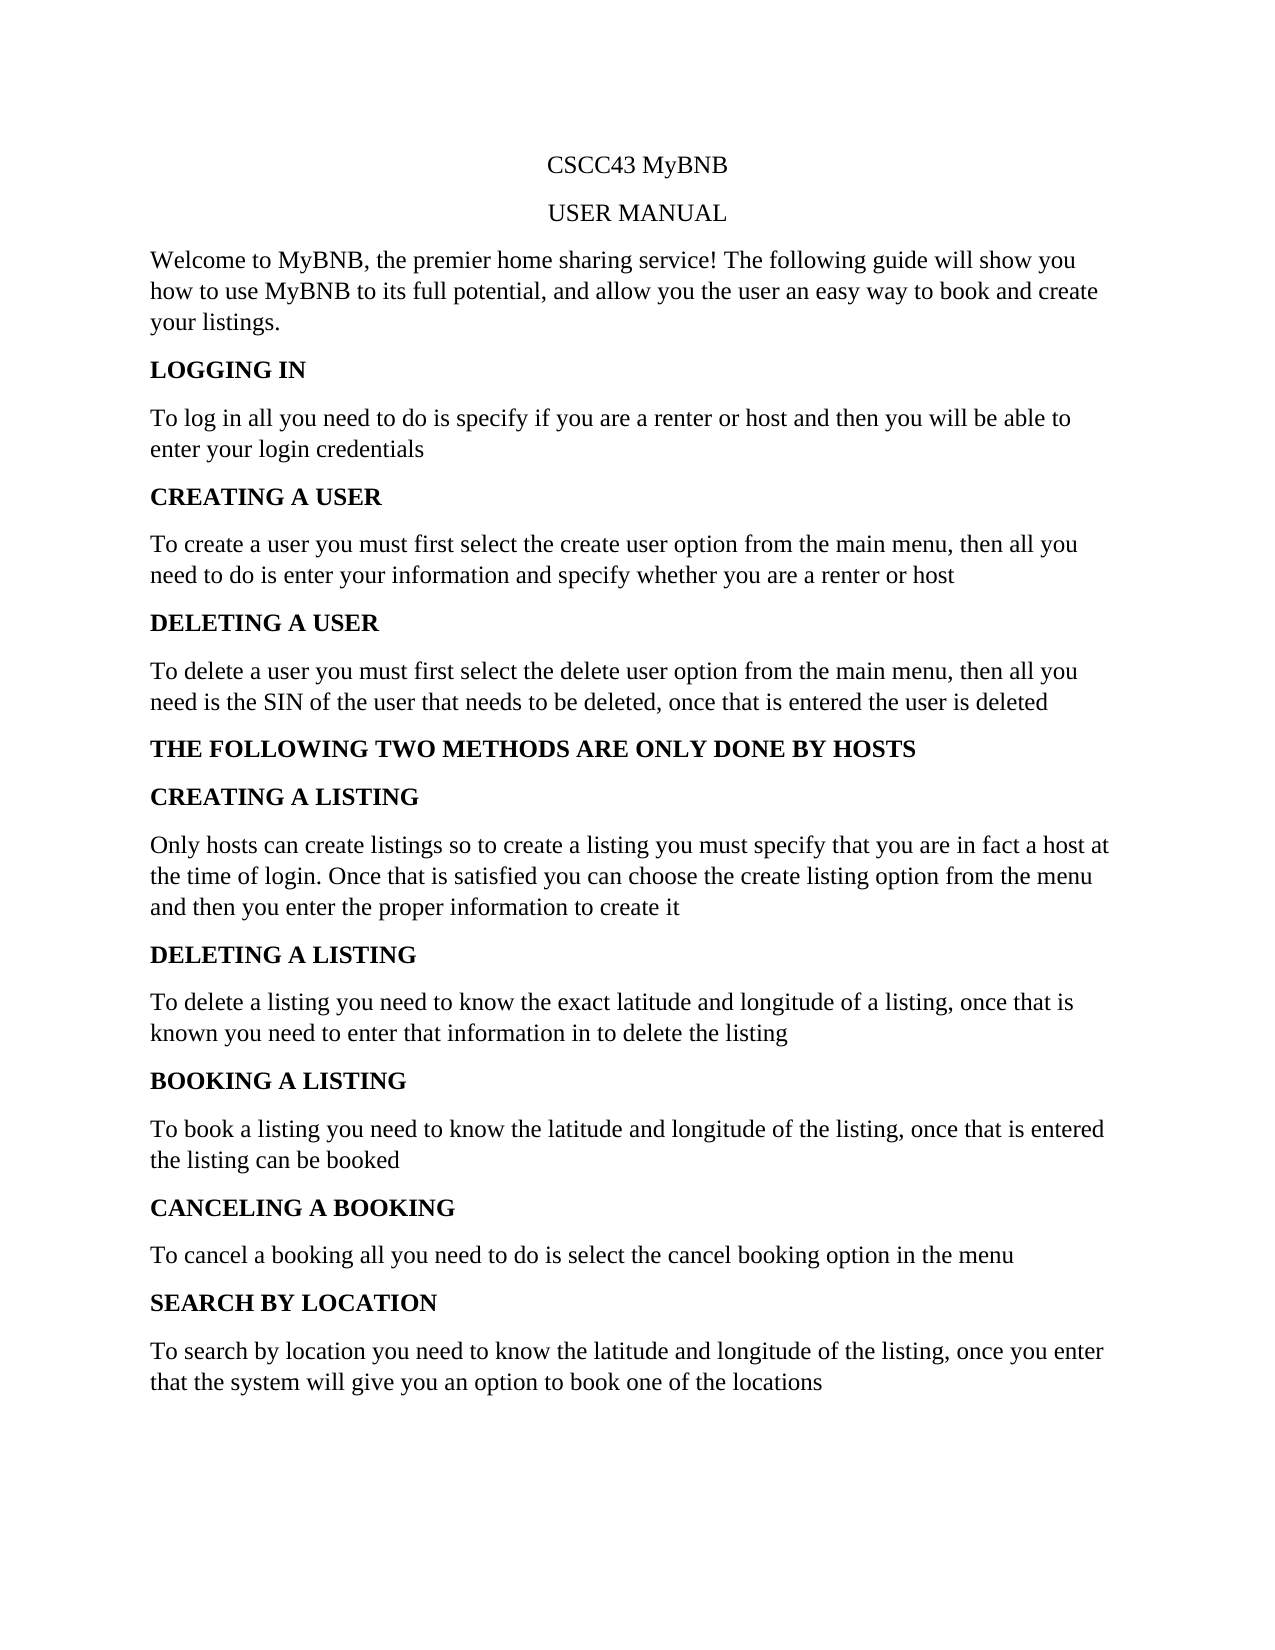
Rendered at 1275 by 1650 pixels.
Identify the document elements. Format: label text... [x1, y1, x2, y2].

text Only hosts can create listings so to create a listing you must specify that you are in fact a host at the time of login. Once that is satisfied you can choose the create listing option from the menu and then you enter the proper information to create it [150, 830, 1125, 921]
text DELETING A LISTING [150, 940, 1125, 968]
text To delete a listing you need to know the exact latitude and longitude of a listing, once that is known you need to enter that information in to delete the listing [150, 987, 1125, 1047]
text CSCC43 MyBNB [150, 150, 1125, 179]
text THE FOLLOWING TWO METHODS ARE ONLY DONE BY HOSTS [150, 734, 1125, 763]
text USER MANUAL [150, 198, 1125, 226]
text SEARCH BY LOCATION [150, 1288, 1125, 1317]
text To book a listing you need to know the latitude and longitude of the listing, once that is entered the listing can be booked [150, 1114, 1125, 1174]
text CREATING A LISTING [150, 782, 1125, 811]
text To create a user you must first select the create user option from the main menu, then all you need to do is enter your information and specify whether you are a renter or host [150, 529, 1125, 589]
text CANCELING A BOOKING [150, 1193, 1125, 1221]
text To log in all you need to do is specify if you are a renter or host and then you will be able to enter your login credentials [150, 403, 1125, 463]
text To cancel a booking all you need to do is select the cancel booking option in the menu [150, 1240, 1125, 1269]
text DELETING A USER [150, 608, 1125, 637]
text CREATING A USER [150, 482, 1125, 510]
text Welcome to MyBNB, the premier home sharing service! The following guide will show you how to use MyBNB to its full potential, and allow you the user an easy way to book and create your listings. [150, 245, 1125, 336]
text To delete a user you must first select the delete user option from the main menu, then all you need is the SIN of the user that needs to be deleted, once that is entered the user is deleted [150, 656, 1125, 716]
text BOOKING A LISTING [150, 1066, 1125, 1095]
text To search by location you need to know the latitude and longitude of the listing, once you enter that the system will give you an option to book one of the locations [150, 1336, 1125, 1396]
text LOGGING IN [150, 355, 1125, 384]
